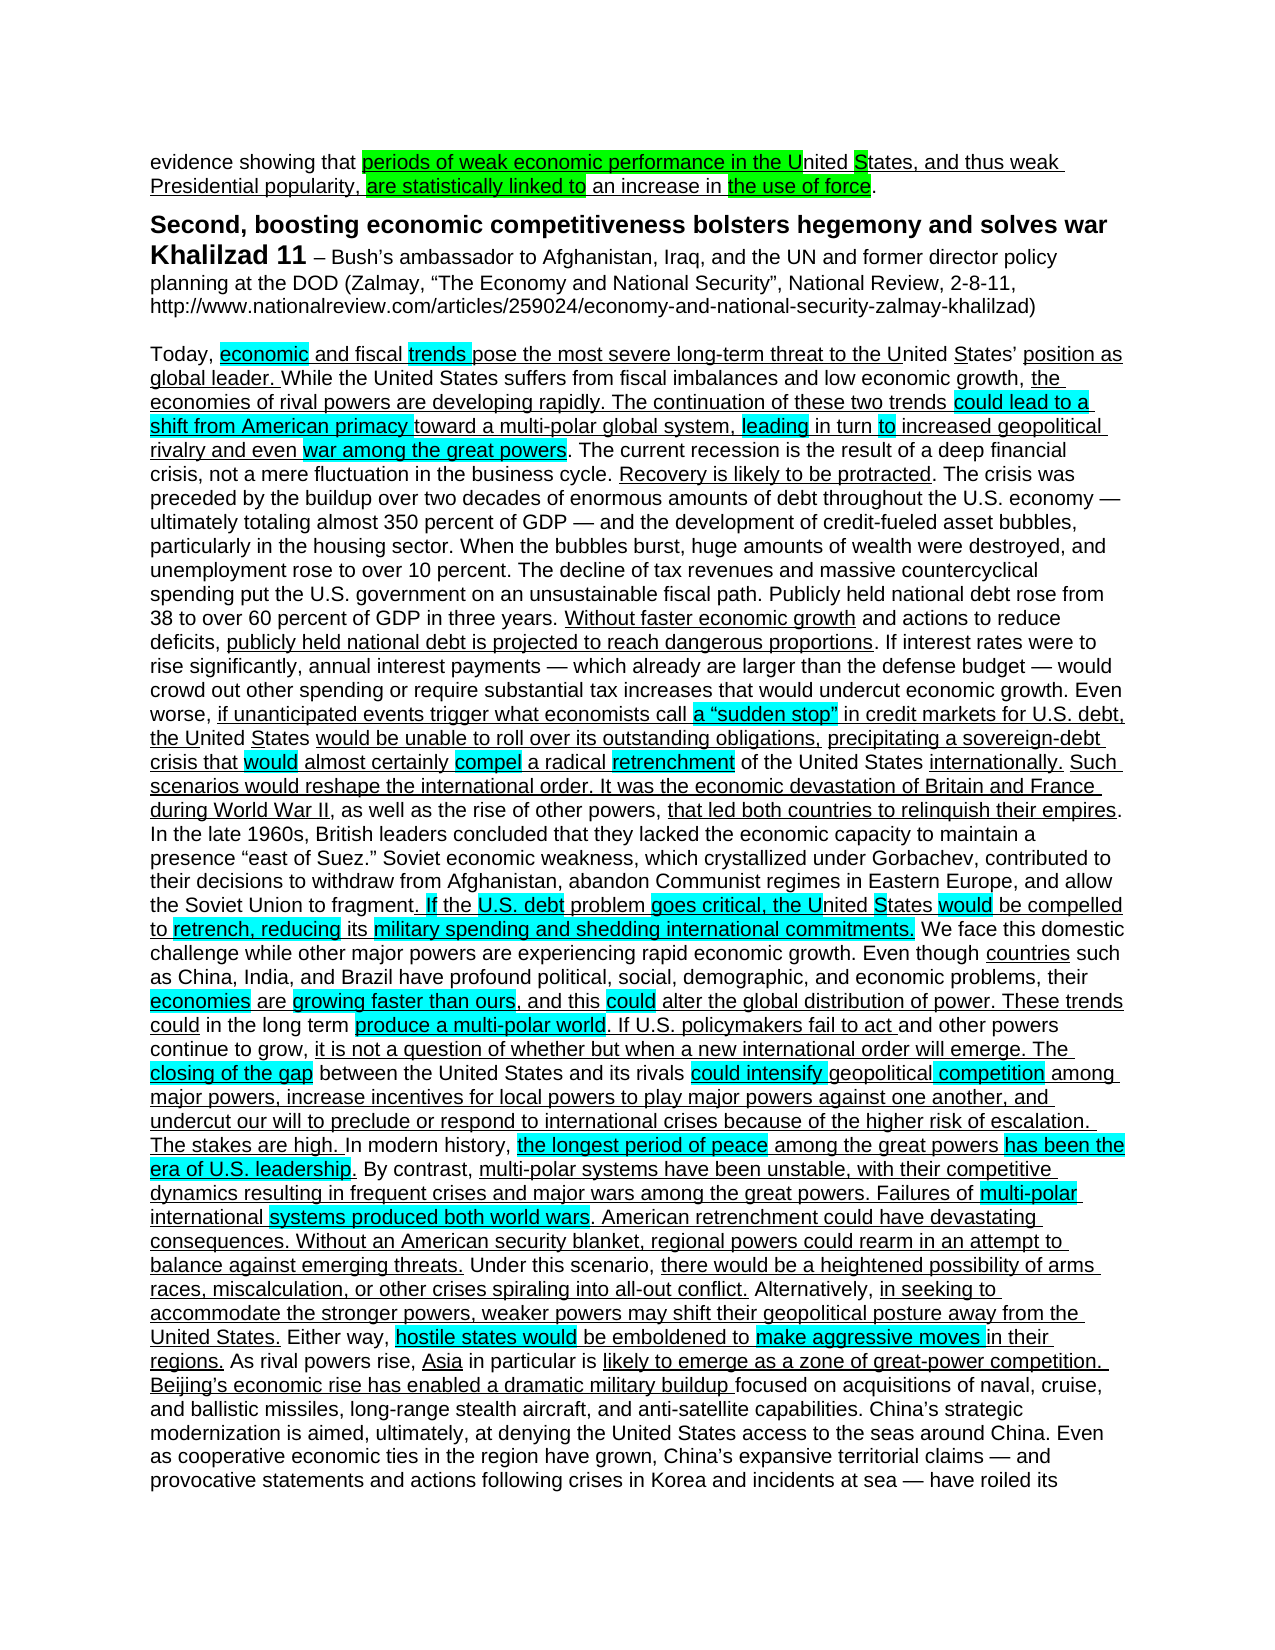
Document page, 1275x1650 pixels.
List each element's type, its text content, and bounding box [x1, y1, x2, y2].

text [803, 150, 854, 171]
text Khalilzad 11 – Bush’s ambassador to Afghanistan, Iraq, and the UN and former director policy planning at the DOD (Zalmay, “The Economy and National Security”, National Review, 2-8-11, http://www.nationalreview.com/articles/259024/economy-and-national-security-zalmay-khalilzad) [150, 239, 1125, 318]
text Second, boosting economic competitiveness bolsters hegemony and solves war [150, 210, 1125, 239]
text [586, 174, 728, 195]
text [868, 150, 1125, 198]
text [150, 342, 1125, 1492]
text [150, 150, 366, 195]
